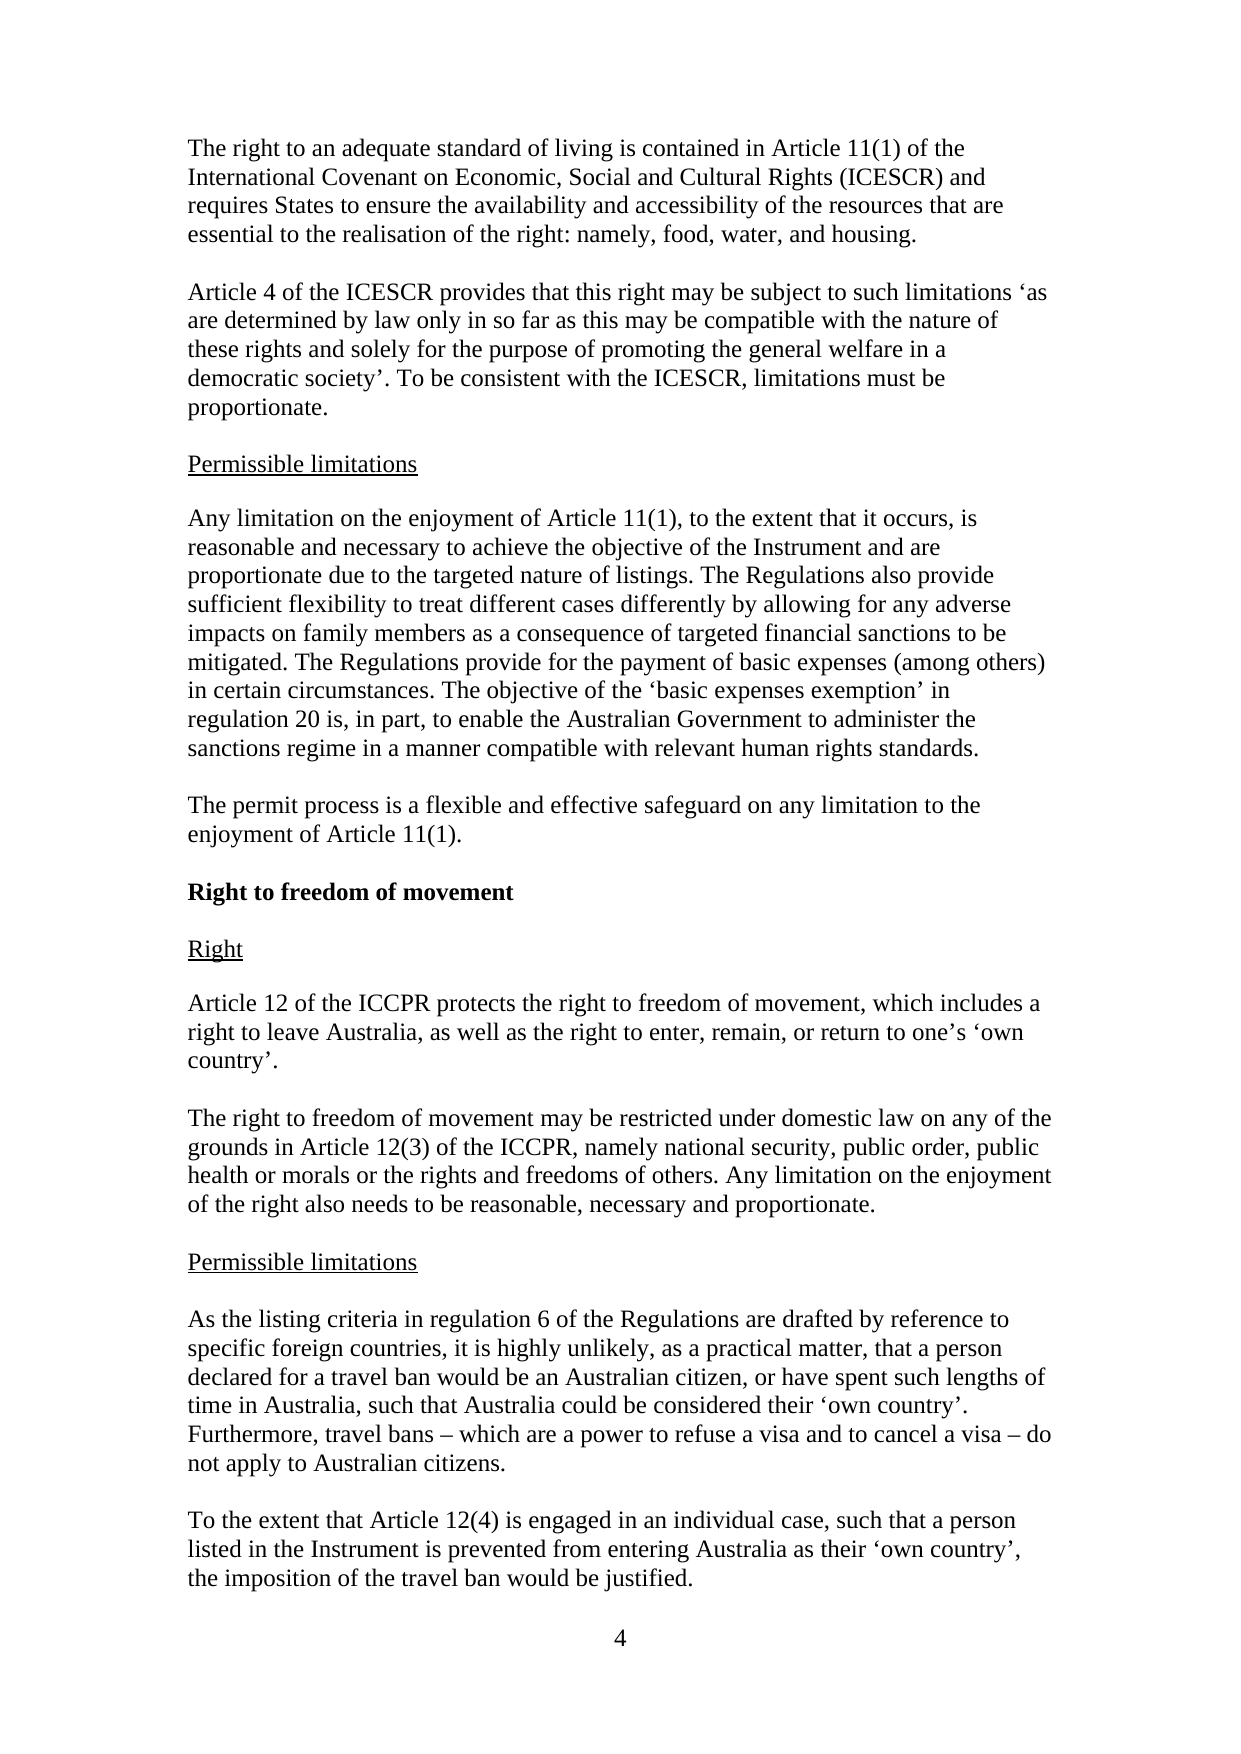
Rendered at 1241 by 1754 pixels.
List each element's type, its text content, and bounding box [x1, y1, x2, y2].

text To the extent that Article 12(4) is engaged in an individual case, such that a person listed in the Instrument is prevented from entering Australia as their ‘own country’, the imposition of the travel ban would be justified. [187, 1505, 1053, 1592]
text The right to freedom of movement may be restricted under domestic law on any of the grounds in Article 12(3) of the ICCPR, namely national security, public order, public health or morals or the rights and freedoms of others. Any limitation on the enjoyment of the right also needs to be reasonable, necessary and proportionate. [187, 1103, 1053, 1218]
text Article 12 of the ICCPR protects the right to freedom of movement, which includes a right to leave Australia, as well as the right to enter, remain, or return to one’s ‘own country’. [187, 988, 1053, 1074]
text Right [187, 934, 1053, 963]
text Any limitation on the enjoyment of Article 11(1), to the extent that it occurs, is reasonable and necessary to achieve the objective of the Instrument and are proportionate due to the targeted nature of listings. The Regulations also provide sufficient flexibility to treat different cases differently by allowing for any adverse impacts on family members as a consequence of targeted financial sanctions to be mitigated. The Regulations provide for the payment of basic expenses (among others) in certain circumstances. The objective of the ‘basic expenses exemption’ in regulation 20 is, in part, to enable the Australian Government to administer the sanctions regime in a manner compatible with relevant human rights standards. [187, 503, 1053, 762]
text Right to freedom of movement [187, 877, 1053, 905]
text The right to an adequate standard of living is contained in Article 11(1) of the International Covenant on Economic, Social and Cultural Rights (ICESCR) and requires States to ensure the availability and accessibility of the resources that are essential to the realisation of the right: namely, food, water, and housing. [187, 133, 1053, 248]
text The permit process is a flexible and effective safeguard on any limitation to the enjoyment of Article 11(1). [187, 790, 1053, 848]
text As the listing criteria in regulation 6 of the Regulations are drafted by reference to specific foreign countries, it is highly unlikely, as a practical matter, that a person declared for a travel ban would be an Australian citizen, or have spent such lengths of time in Australia, such that Australia could be considered their ‘own country’. Furthermore, travel bans – which are a power to refuse a visa and to cancel a visa – do not apply to Australian citizens. [187, 1304, 1053, 1477]
text Permissible limitations [187, 449, 1053, 478]
text Permissible limitations [187, 1247, 1053, 1275]
text Article 4 of the ICESCR provides that this right may be subject to such limitations ‘as are determined by law only in so far as this may be compatible with the nature of these rights and solely for the purpose of promoting the general welfare in a democratic society’. To be consistent with the ICESCR, limitations must be proportionate. [187, 277, 1053, 420]
